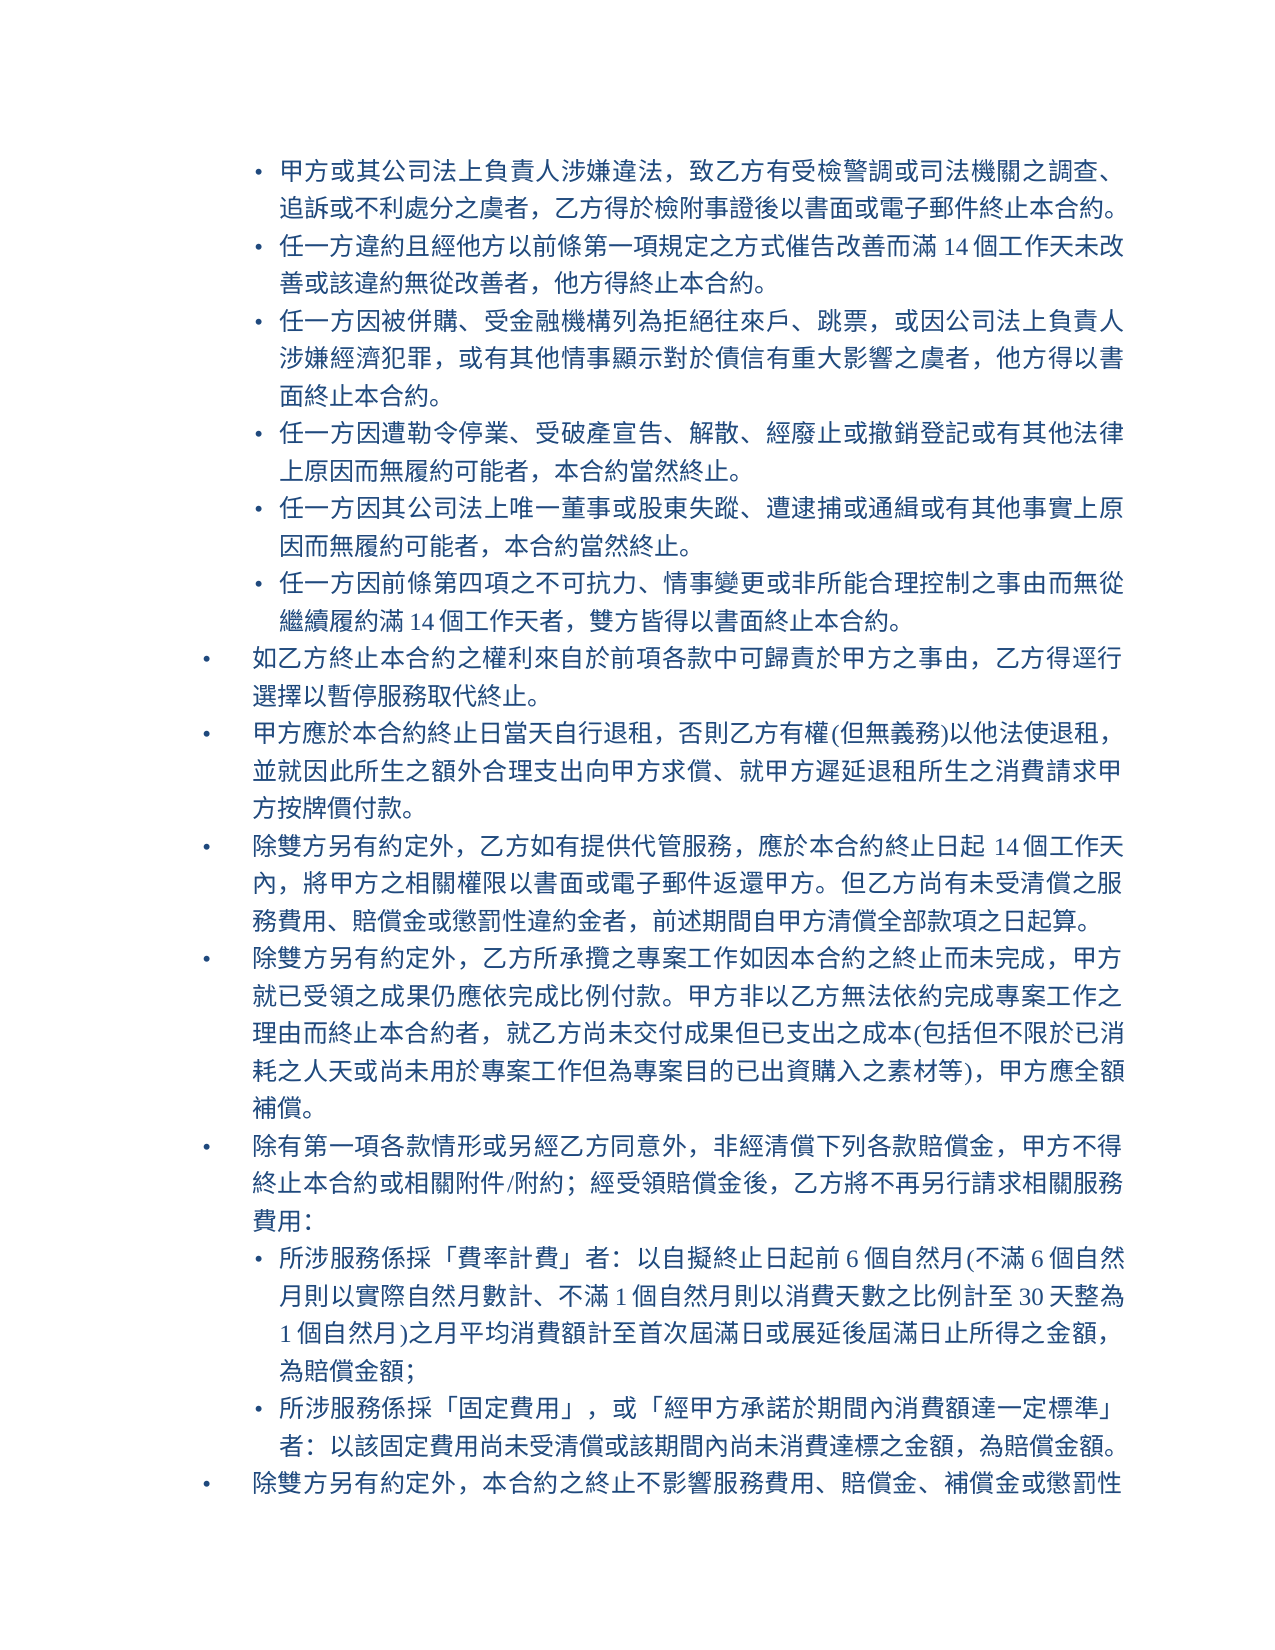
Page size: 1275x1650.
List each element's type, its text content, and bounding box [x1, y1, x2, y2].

list 甲方或其公司法上負責人涉嫌違法，致乙方有受檢警調或司法機關之調查、追訴或不利處分之虞者，乙方得於檢附事證後以書面或電子郵件終止本合約。 [254, 150, 1125, 225]
list 除有第一項各款情形或另經乙方同意外，非經清償下列各款賠償金，甲方不得終止本合約或相關附件/附約；經受領賠償金後，乙方將不再另行請求相關服務費用： [202, 1125, 1125, 1237]
list 甲方應於本合約終止日當天自行退租，否則乙方有權(但無義務)以他法使退租，並就因此所生之額外合理支出向甲方求償、就甲方遲延退租所生之消費請求甲方按牌價付款。 [202, 712, 1125, 825]
list 任一方因遭勒令停業、受破產宣告、解散、經廢止或撤銷登記或有其他法律上原因而無履約可能者，本合約當然終止。 [254, 412, 1125, 487]
list 任一方違約且經他方以前條第一項規定之方式催告改善而滿14個工作天未改善或該違約無從改善者，他方得終止本合約。 [254, 225, 1125, 300]
list 任一方因前條第四項之不可抗力、情事變更或非所能合理控制之事由而無從繼續履約滿14個工作天者，雙方皆得以書面終止本合約。 [254, 562, 1125, 637]
list 任一方因其公司法上唯一董事或股東失蹤、遭逮捕或通緝或有其他事實上原因而無履約可能者，本合約當然終止。 [254, 487, 1125, 562]
list 所涉服務係採「費率計費」者：以自擬終止日起前6個自然月(不滿6個自然月則以實際自然月數計、不滿1個自然月則以消費天數之比例計至30天整為1個自然月)之月平均消費額計至首次屆滿日或展延後屆滿日止所得之金額，為賠償金額； [254, 1237, 1125, 1387]
list 所涉服務係採「固定費用」，或「經甲方承諾於期間內消費額達一定標準」者：以該固定費用尚未受清償或該期間內尚未消費達標之金額，為賠償金額。 [254, 1387, 1125, 1462]
list 任一方因被併購、受金融機構列為拒絕往來戶、跳票，或因公司法上負責人涉嫌經濟犯罪，或有其他情事顯示對於債信有重大影響之虞者，他方得以書面終止本合約。 [254, 300, 1125, 412]
list 除雙方另有約定外，乙方所承攬之專案工作如因本合約之終止而未完成，甲方就已受領之成果仍應依完成比例付款。甲方非以乙方無法依約完成專案工作之理由而終止本合約者，就乙方尚未交付成果但已支出之成本(包括但不限於已消耗之人天或尚未用於專案工作但為專案目的已出資購入之素材等)，甲方應全額補償。 [202, 937, 1125, 1125]
list 如乙方終止本合約之權利來自於前項各款中可歸責於甲方之事由，乙方得逕行選擇以暫停服務取代終止。 [202, 637, 1125, 712]
list 除雙方另有約定外，乙方如有提供代管服務，應於本合約終止日起14個工作天內，將甲方之相關權限以書面或電子郵件返還甲方。但乙方尚有未受清償之服務費用、賠償金或懲罰性違約金者，前述期間自甲方清償全部款項之日起算。 [202, 825, 1125, 937]
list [202, 1462, 1125, 1500]
